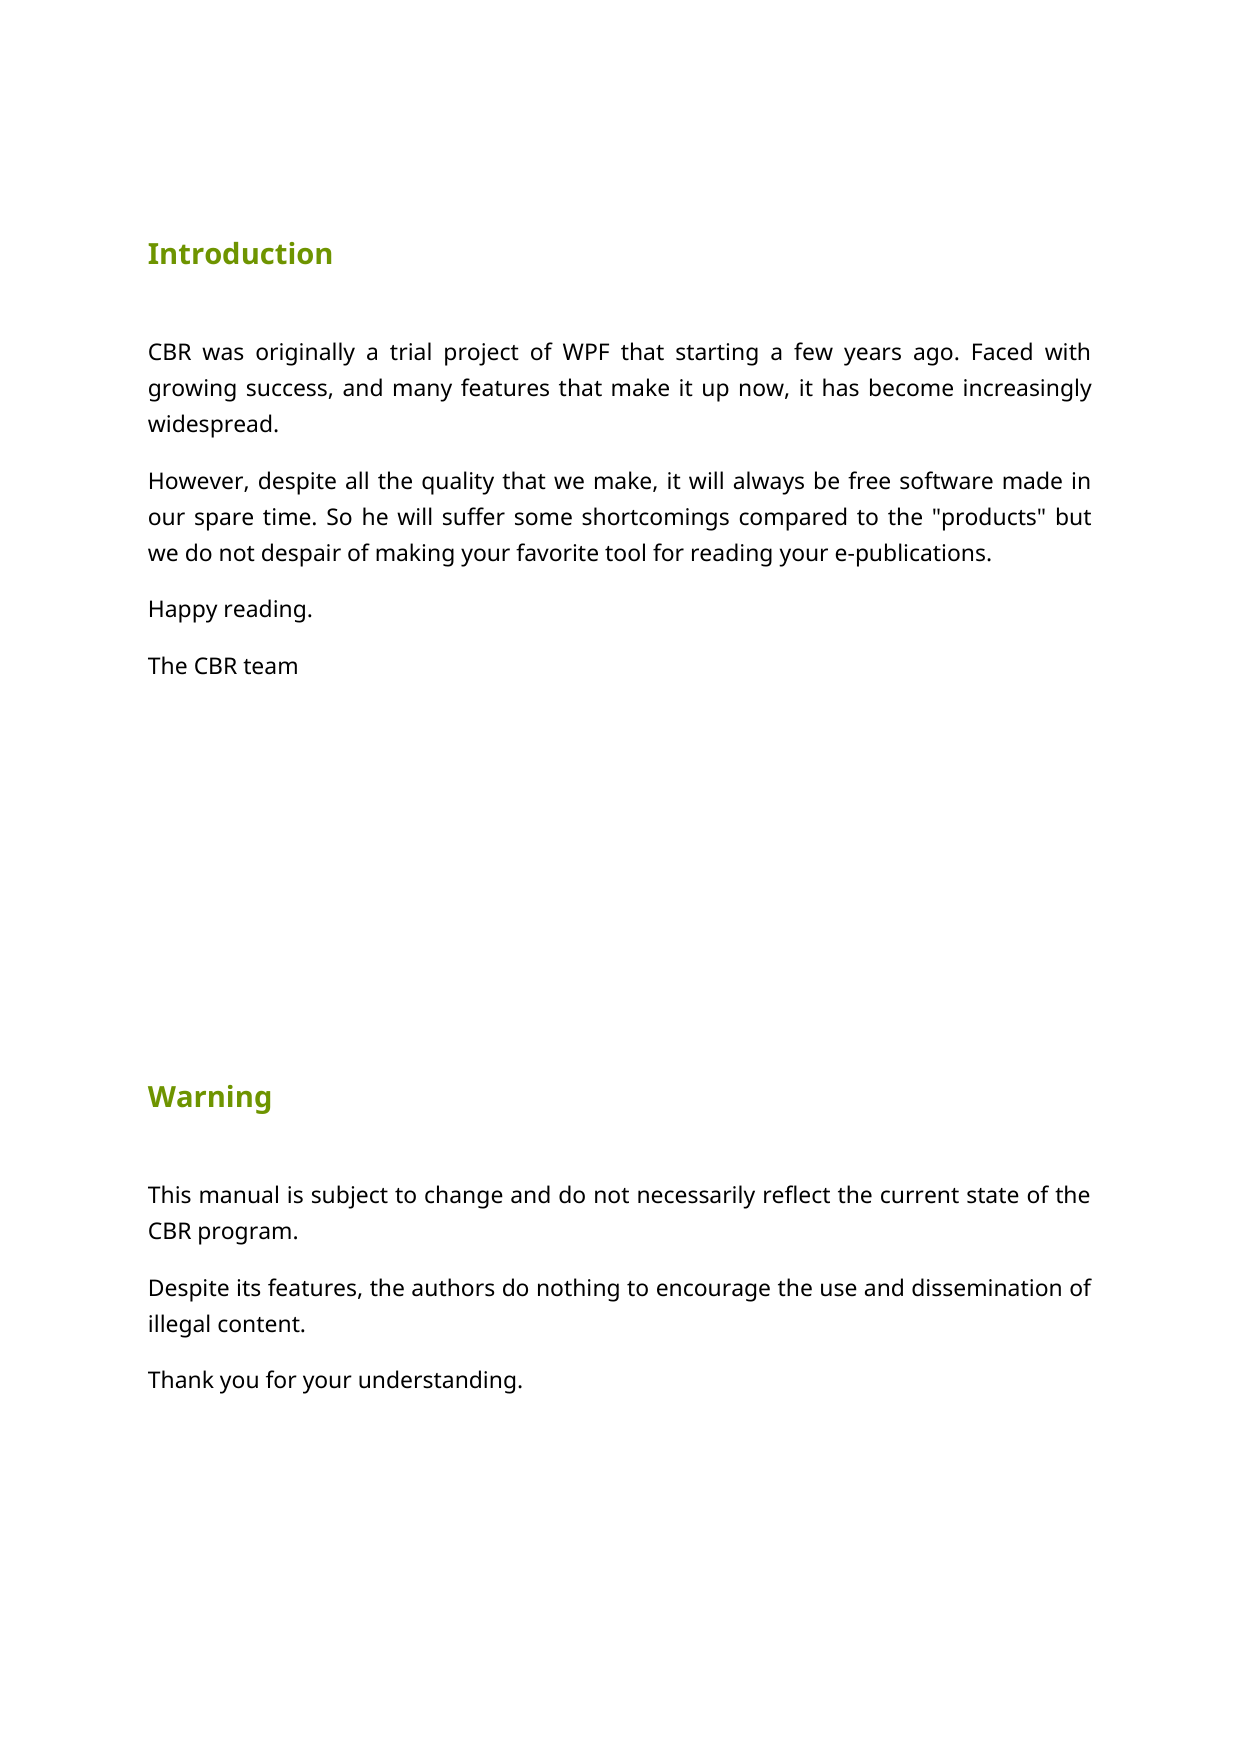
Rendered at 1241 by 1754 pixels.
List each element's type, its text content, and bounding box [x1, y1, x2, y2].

text The CBR team [148, 650, 1093, 681]
text Happy reading. [148, 593, 1093, 624]
text However, despite all the quality that we make, it will always be free software made in our spare time. So he will suffer some shortcomings compared to the "products" but we do not despair of making your favorite tool for reading your e-publications. [148, 464, 1093, 568]
text Despite its features, the authors do nothing to encourage the use and dissemination of illegal content. [148, 1272, 1093, 1339]
subtitle Introduction [148, 233, 1093, 273]
text This manual is subject to change and do not necessarily reflect the current state of the CBR program. [148, 1179, 1093, 1246]
text CBR was originally a trial project of WPF that starting a few years ago. Faced with growing success, and many features that make it up now, it has become increasingly widespread. [148, 336, 1093, 439]
subtitle Warning [148, 1077, 1093, 1116]
text Thank you for your understanding. [148, 1364, 1093, 1396]
